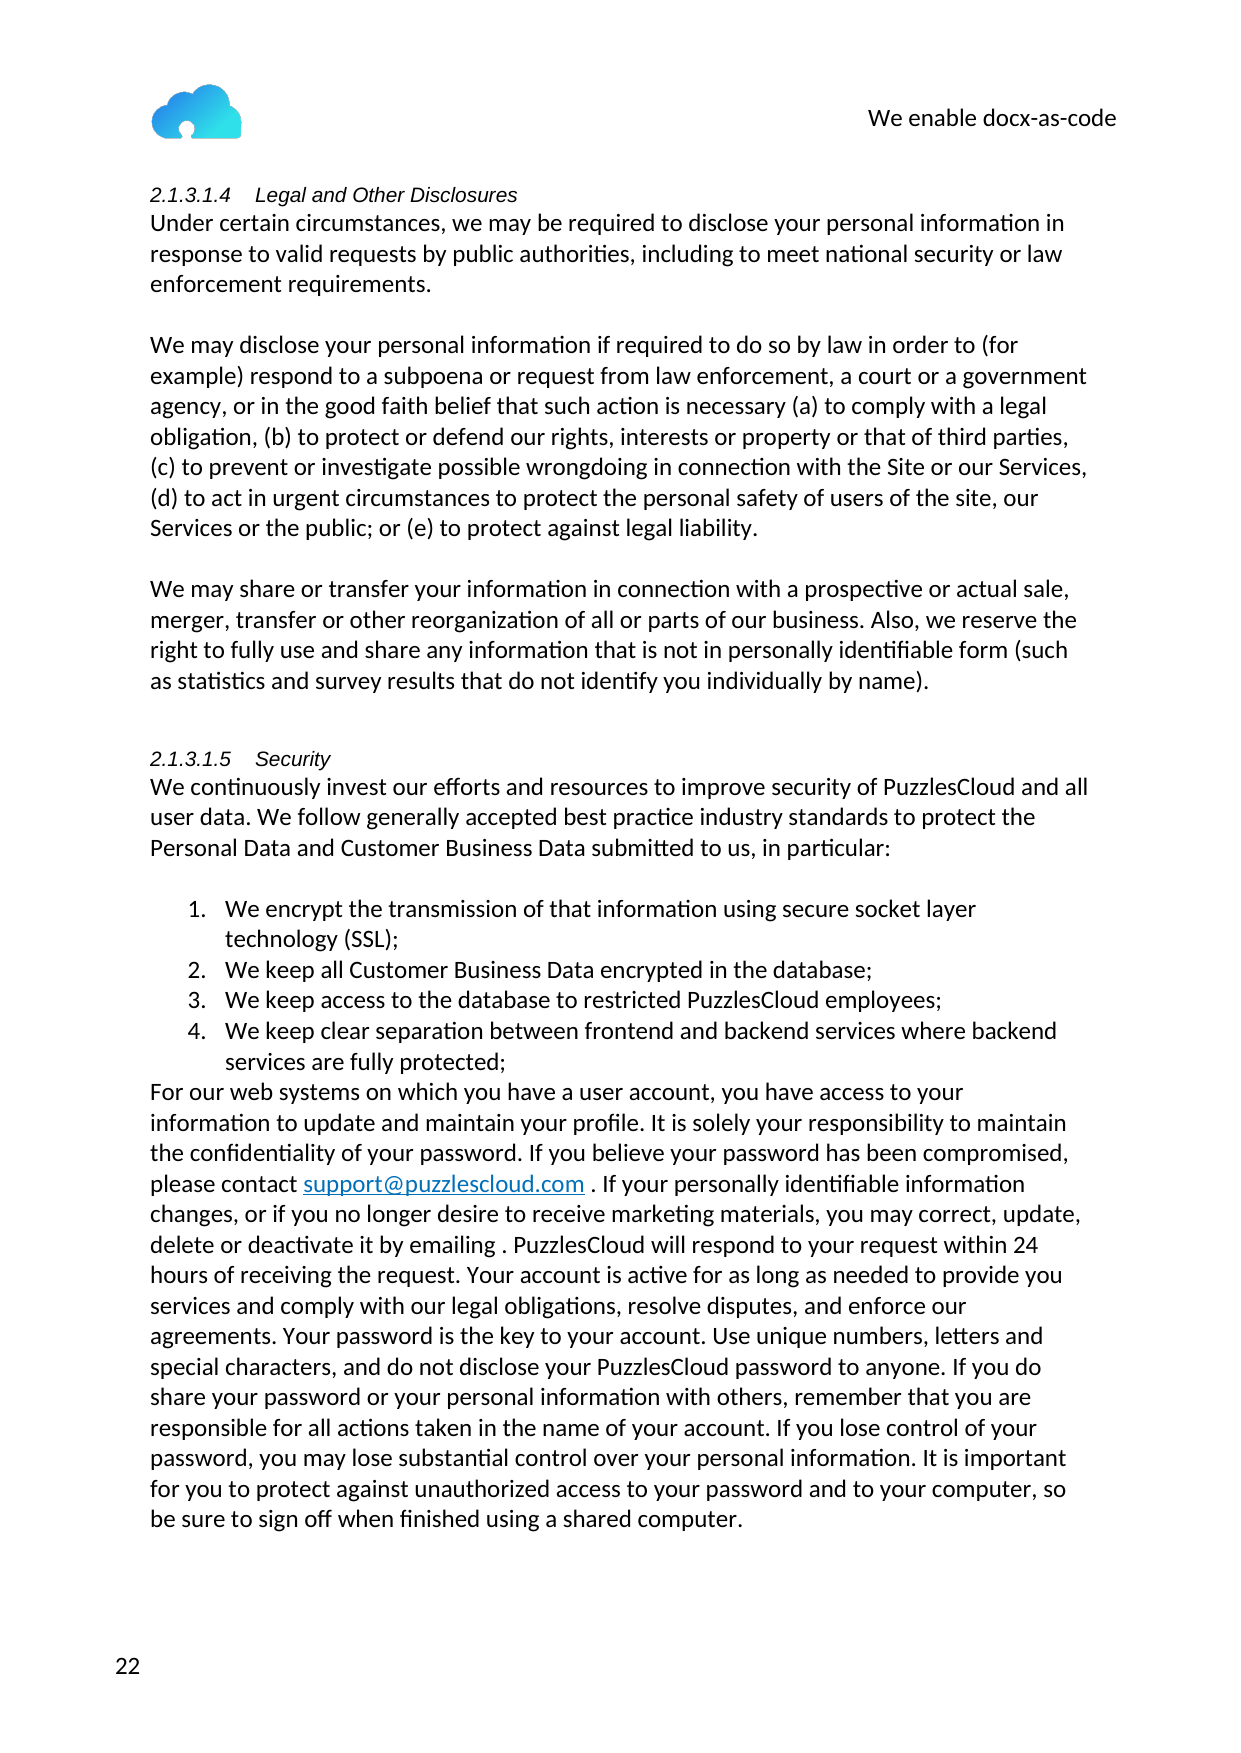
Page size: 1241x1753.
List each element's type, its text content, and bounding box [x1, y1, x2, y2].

subtitle Security [150, 747, 1090, 771]
text For our web systems on which you have a user account, you have access to your information to update and maintain your profile. It is solely your responsibility to maintain the confidentiality of your password. If you believe your password has been compromised, please contact support@puzzlescloud.com . If your personally identifiable information changes, or if you no longer desire to receive marketing materials, you may correct, update, delete or deactivate it by emailing . PuzzlesCloud will respond to your request within 24 hours of receiving the request. Your account is active for as long as needed to provide you services and comply with our legal obligations, resolve disputes, and enforce our agreements. Your password is the key to your account. Use unique numbers, letters and special characters, and do not disclose your PuzzlesCloud password to anyone. If you do share your password or your personal information with others, remember that you are responsible for all actions taken in the name of your account. If you lose control of your password, you may lose substantial control over your personal information. It is important for you to protect against unauthorized access to your password and to your computer, so be sure to sign off when finished using a shared computer. [150, 1076, 1090, 1564]
text Under certain circumstances, we may be required to disclose your personal information in response to valid requests by public authorities, including to meet national security or law enforcement requirements. [150, 207, 1090, 329]
text We continuously invest our efforts and resources to improve security of PuzzlesCloud and all user data. We follow generally accepted best practice industry standards to protect the Personal Data and Customer Business Data submitted to us, in particular: [150, 771, 1090, 893]
list We encrypt the transmission of that information using secure socket layer technology (SSL); [187, 893, 1090, 954]
list We keep clear separation between frontend and backend services where backend services are fully protected; [187, 1015, 1090, 1076]
text We may share or transfer your information in connection with a prospective or actual sale, merger, transfer or other reorganization of all or parts of our business. Also, we reserve the right to fully use and share any information that is not in personally identifiable form (such as statistics and survey results that do not identify you individually by name). [150, 573, 1090, 726]
picture [150, 73, 243, 153]
subtitle Legal and Other Disclosures [150, 183, 1090, 207]
text We may disclose your personal information if required to do so by law in order to (for example) respond to a subpoena or request from law enforcement, a court or a government agency, or in the good faith belief that such action is necessary (a) to comply with a legal obligation, (b) to protect or defend our rights, interests or property or that of third parties, (c) to prevent or investigate possible wrongdoing in connection with the Site or our Services, (d) to act in urgent circumstances to protect the personal safety of users of the site, our Services or the public; or (e) to protect against legal liability. [150, 329, 1090, 573]
list We keep access to the database to restricted PuzzlesCloud employees; [187, 984, 1090, 1015]
list We keep all Customer Business Data encrypted in the database; [187, 954, 1090, 984]
